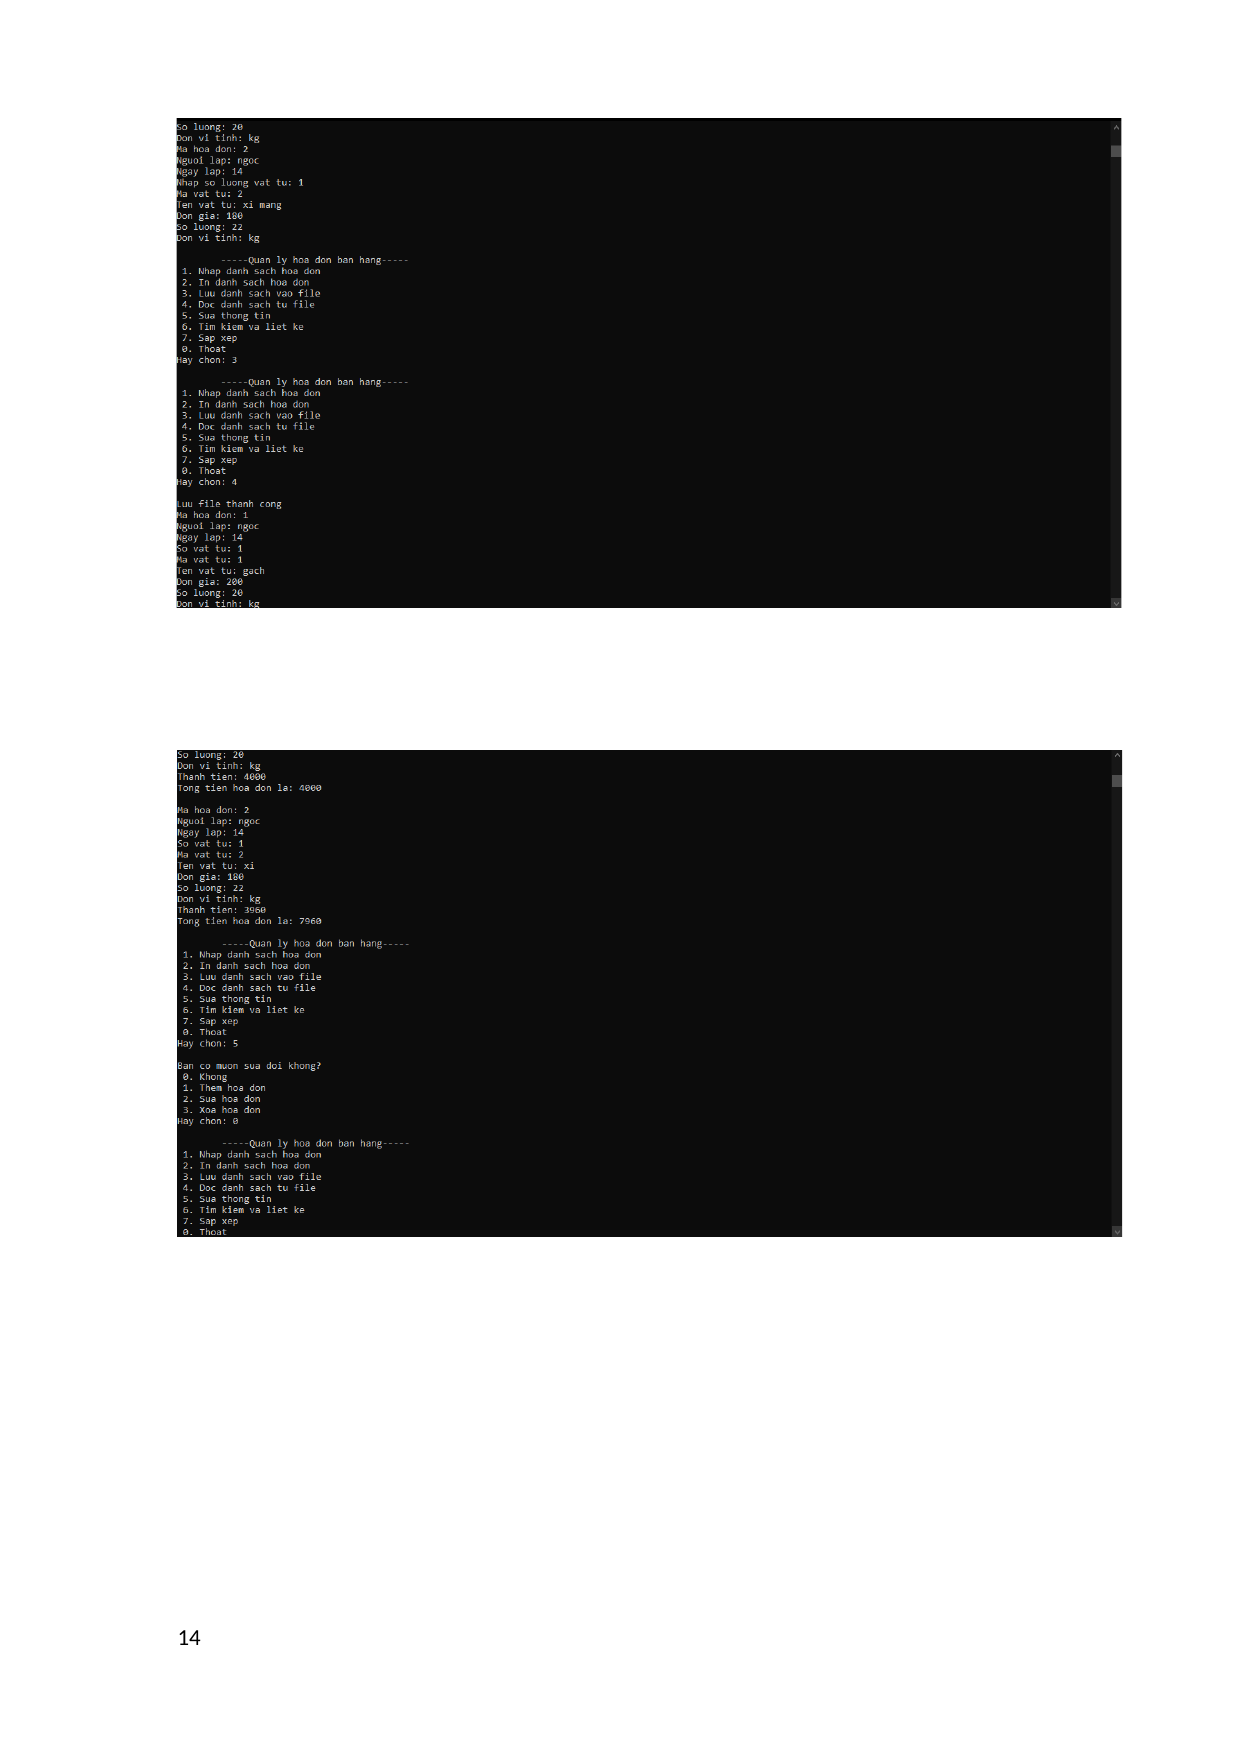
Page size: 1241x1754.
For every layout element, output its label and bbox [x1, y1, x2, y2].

picture [177, 750, 1123, 1237]
picture [176, 118, 1122, 608]
